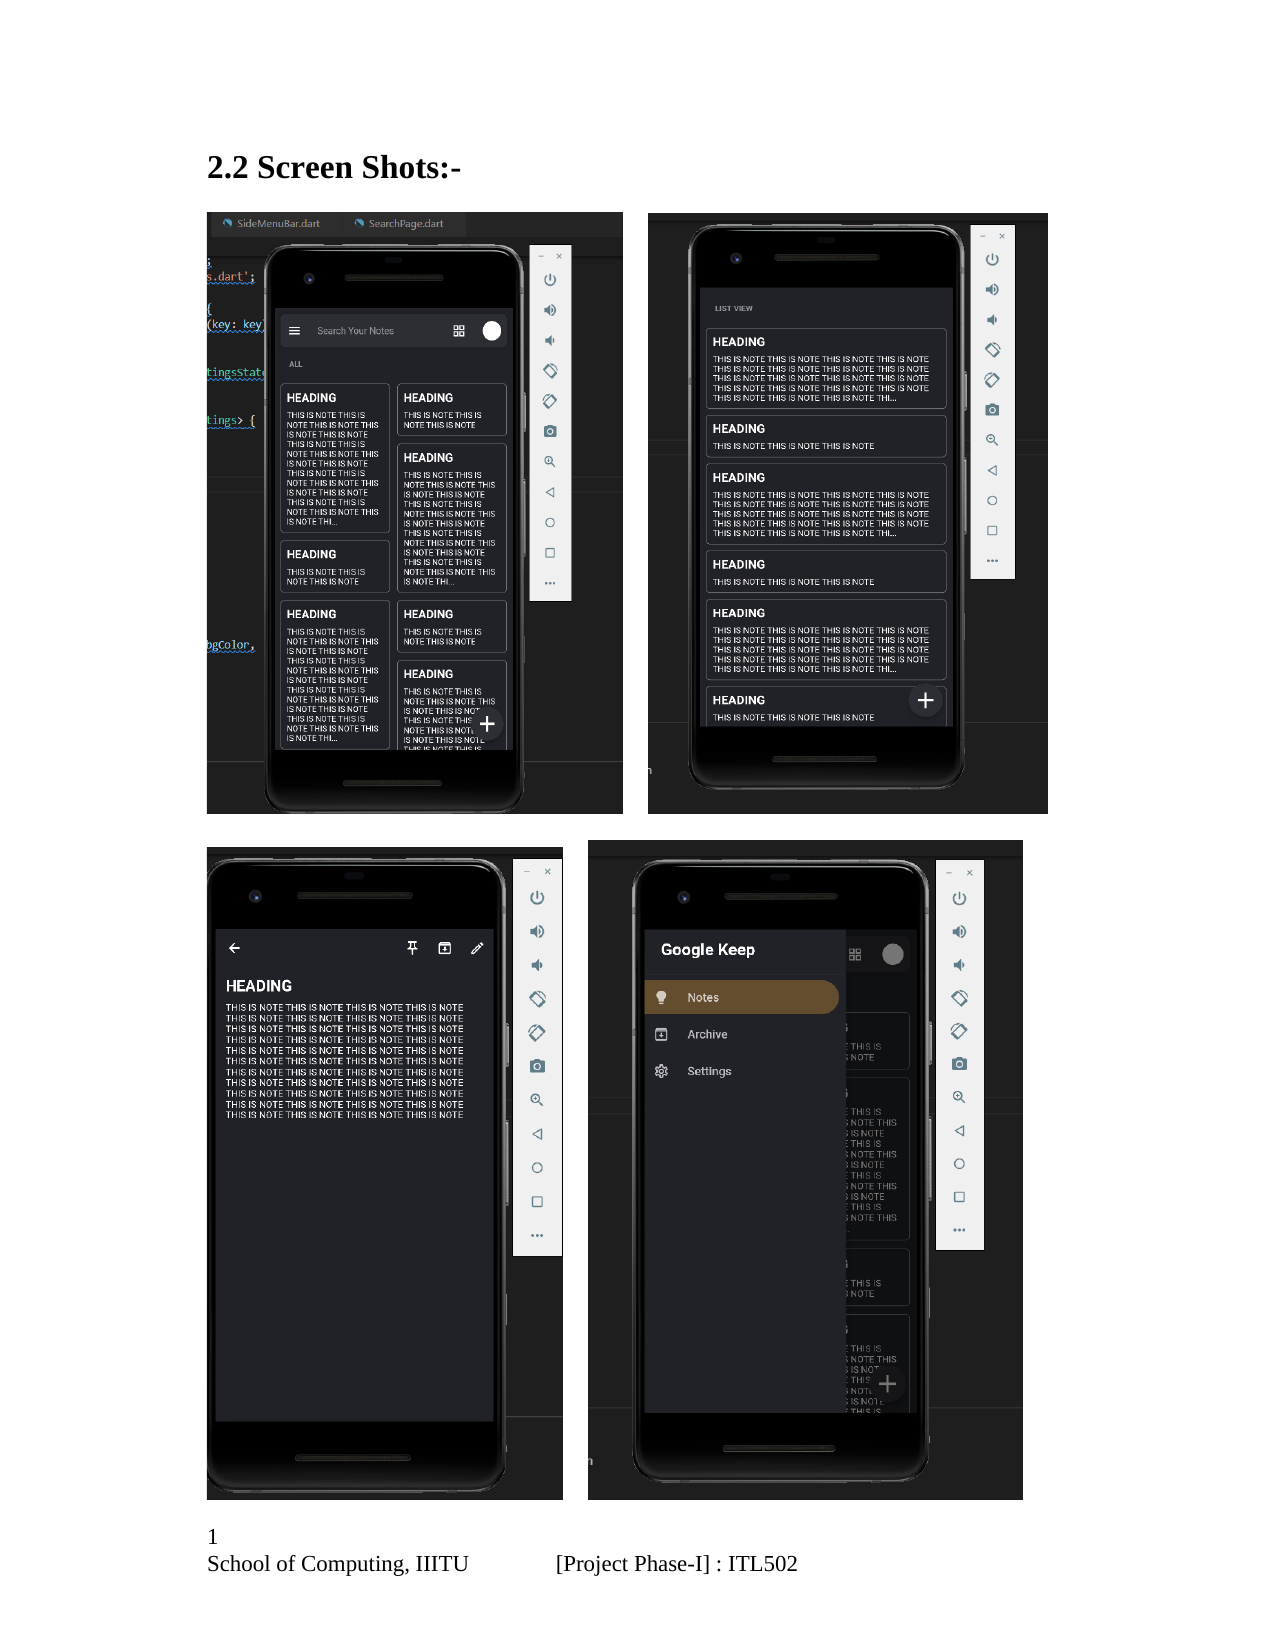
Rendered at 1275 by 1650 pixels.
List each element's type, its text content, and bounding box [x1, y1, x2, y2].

picture [588, 840, 1023, 1500]
text 2.2 Screen Shots:- [207, 148, 1127, 186]
picture [206, 847, 563, 1500]
picture [206, 212, 623, 814]
picture [648, 213, 1048, 814]
